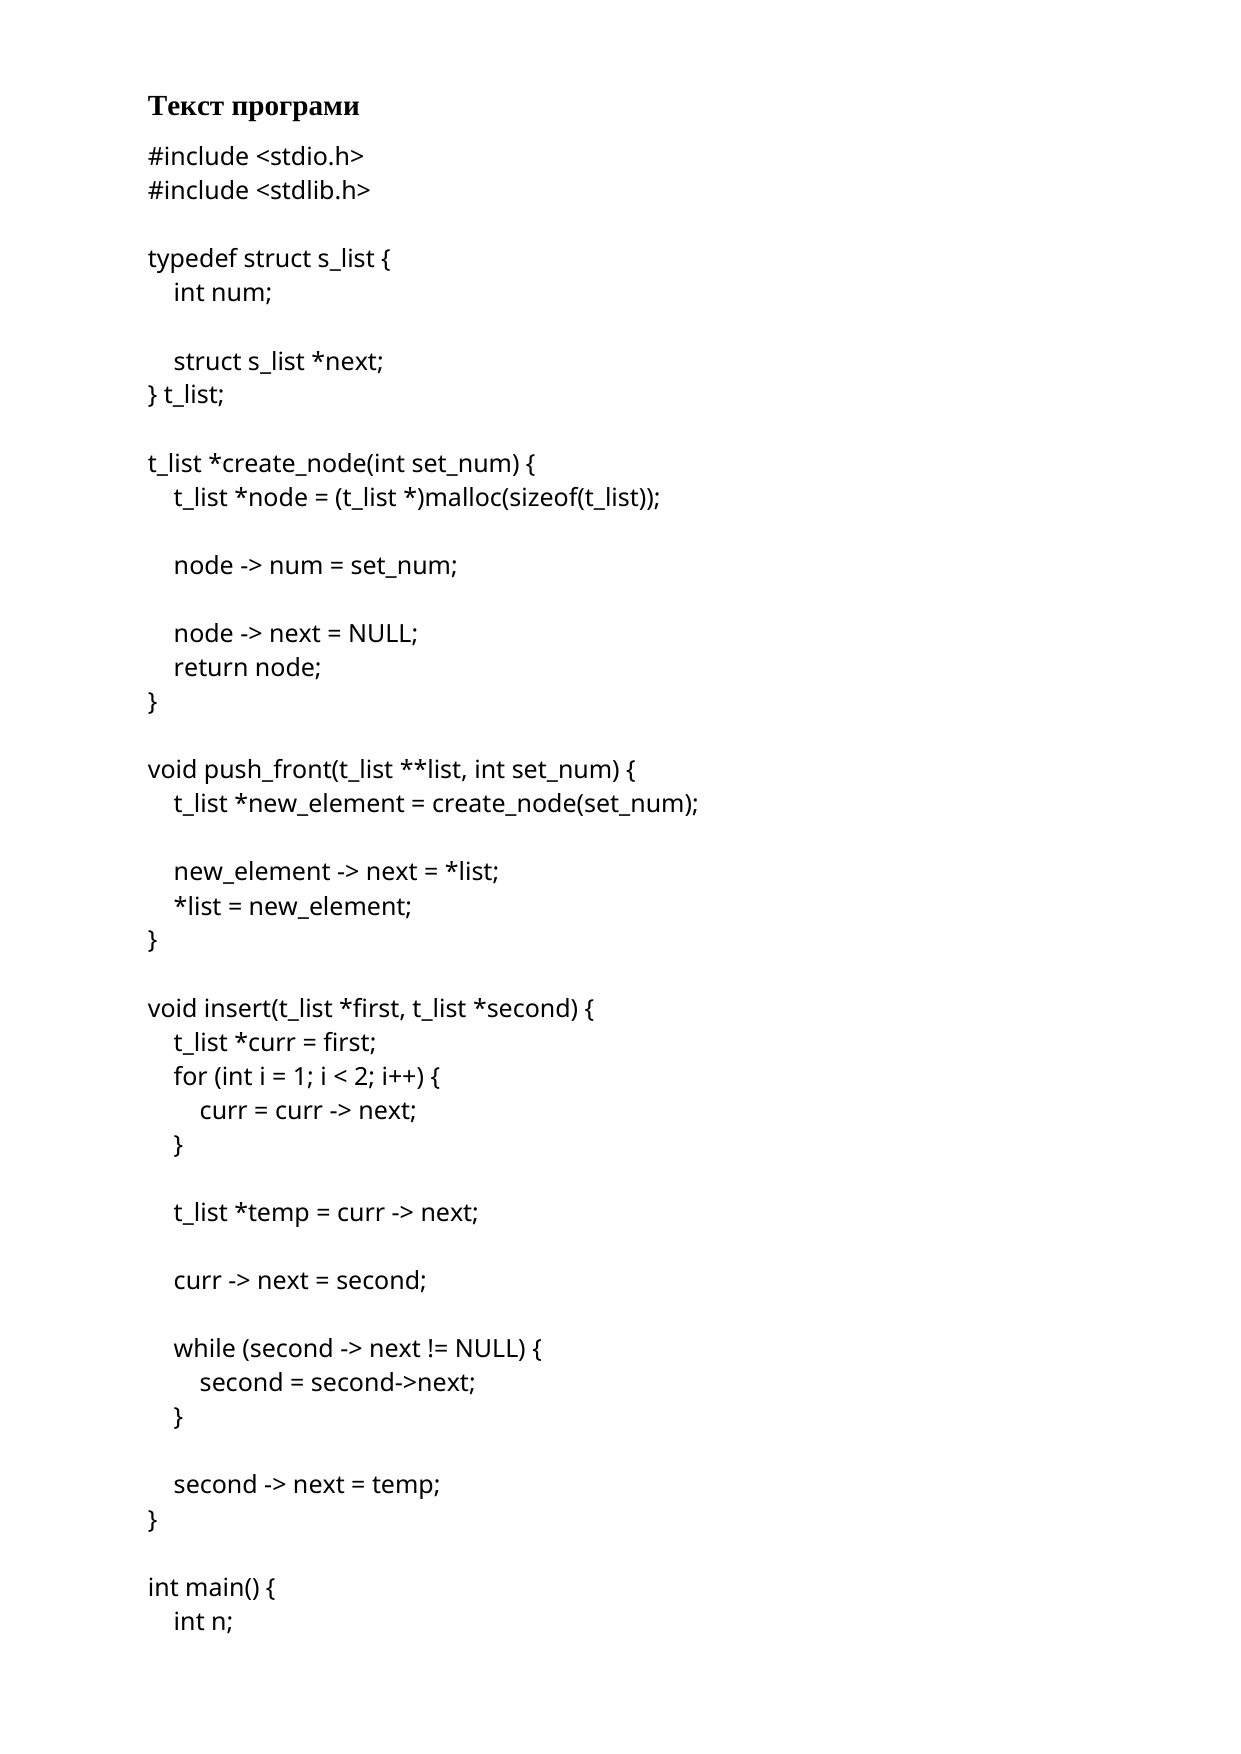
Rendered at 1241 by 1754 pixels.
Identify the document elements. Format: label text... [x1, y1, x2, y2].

text Текст програми [148, 88, 1152, 122]
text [148, 139, 1152, 1637]
